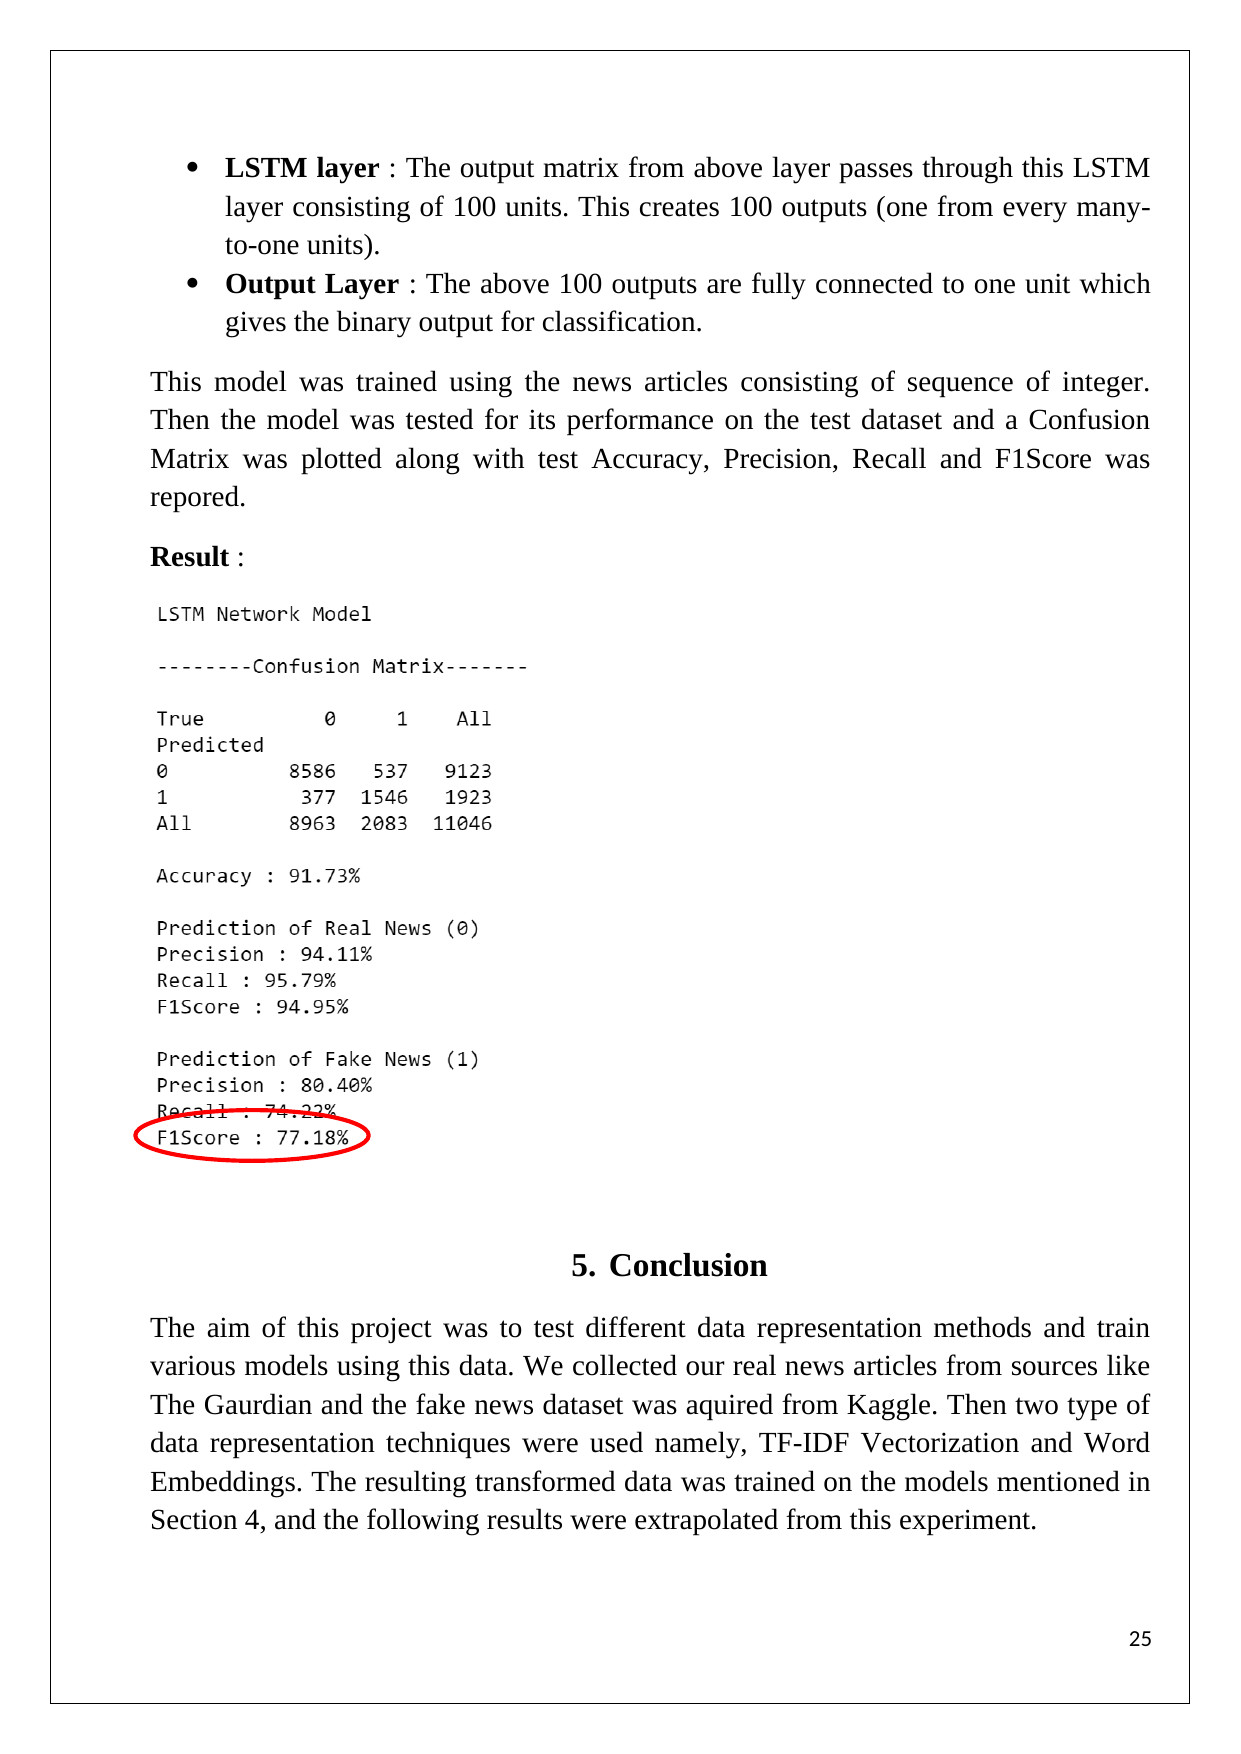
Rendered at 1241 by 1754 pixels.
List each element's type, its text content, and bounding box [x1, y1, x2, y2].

picture [150, 598, 540, 1161]
text Result : [150, 539, 1152, 572]
list LSTM layer : The output matrix from above layer passes through this LSTM layer consisting of 100 units. This creates 100 outputs (one from every many-to-one units). [187, 150, 1152, 261]
picture [150, 1113, 366, 1158]
text The aim of this project was to test different data representation methods and train various models using this data. We collected our real news articles from sources like The Gaurdian and the fake news dataset was aquired from Kaggle. Then two type of data representation techniques were used namely, TF-IDF Vectorization and Word Embeddings. The resulting transformed data was trained on the models mentioned in Section 4, and the following results were extrapolated from this experiment. [150, 1310, 1152, 1536]
text This model was trained using the news articles consisting of sequence of integer. Then the model was tested for its performance on the test dataset and a Confusion Matrix was plotted along with test Accuracy, Precision, Recall and F1Score was repored. [150, 364, 1152, 513]
picture [150, 1151, 197, 1161]
list Output Layer : The above 100 outputs are fully connected to one unit which gives the binary output for classification. [187, 266, 1152, 338]
list Conclusion [187, 1245, 1152, 1283]
